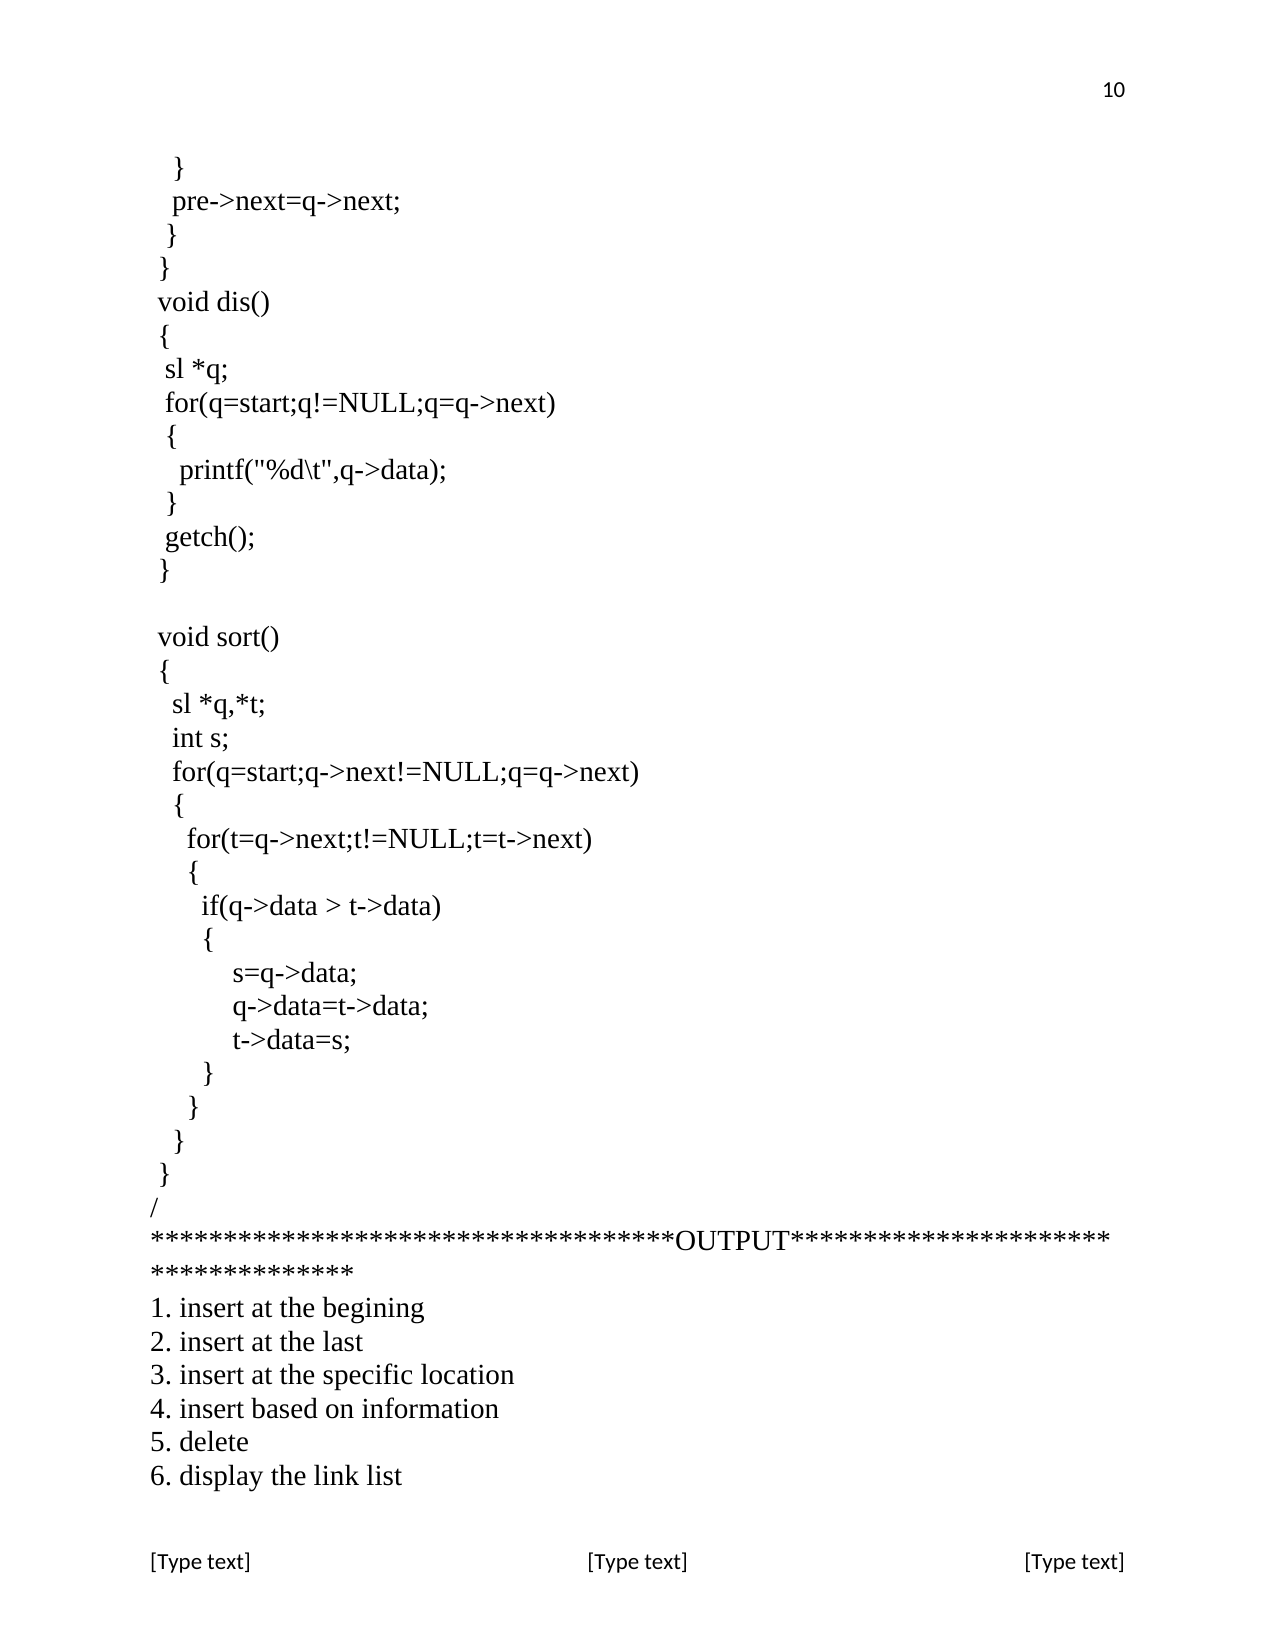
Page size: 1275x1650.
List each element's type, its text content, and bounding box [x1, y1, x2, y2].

text sl *q; [150, 351, 1125, 385]
text } [150, 485, 1125, 519]
text q->data=t->data; [150, 988, 1125, 1022]
text } [150, 1123, 1125, 1156]
text 6. display the link list [150, 1458, 1125, 1492]
text if(q->data > t->data) [150, 888, 1125, 921]
text { [150, 787, 1125, 821]
text 1. insert at the begining [150, 1290, 1125, 1324]
text } [150, 1056, 1125, 1089]
text for(q=start;q->next!=NULL;q=q->next) [150, 754, 1125, 787]
text for(q=start;q!=NULL;q=q->next) [150, 385, 1125, 418]
text 3. insert at the specific location [150, 1357, 1125, 1391]
text } [150, 1156, 1125, 1190]
text t->data=s; [150, 1022, 1125, 1056]
text void dis() [150, 284, 1125, 318]
text { [150, 854, 1125, 888]
text printf("%d\t",q->data); [150, 452, 1125, 485]
text } [150, 217, 1125, 251]
text { [150, 653, 1125, 687]
text { [150, 418, 1125, 452]
text { [150, 921, 1125, 955]
text 5. delete [150, 1424, 1125, 1458]
text 4. insert based on information [150, 1391, 1125, 1424]
text sl *q,*t; [150, 687, 1125, 720]
text { [150, 318, 1125, 351]
text int s; [150, 720, 1125, 754]
text getch(); [150, 519, 1125, 552]
text } [150, 552, 1125, 586]
text pre->next=q->next; [150, 183, 1125, 217]
text } [150, 1089, 1125, 1123]
text void sort() [150, 619, 1125, 653]
text /************************************OUTPUT************************************ [150, 1190, 1125, 1290]
text for(t=q->next;t!=NULL;t=t->next) [150, 821, 1125, 854]
text s=q->data; [150, 955, 1125, 988]
text } [150, 150, 1125, 183]
text } [150, 251, 1125, 284]
text 2. insert at the last [150, 1324, 1125, 1357]
